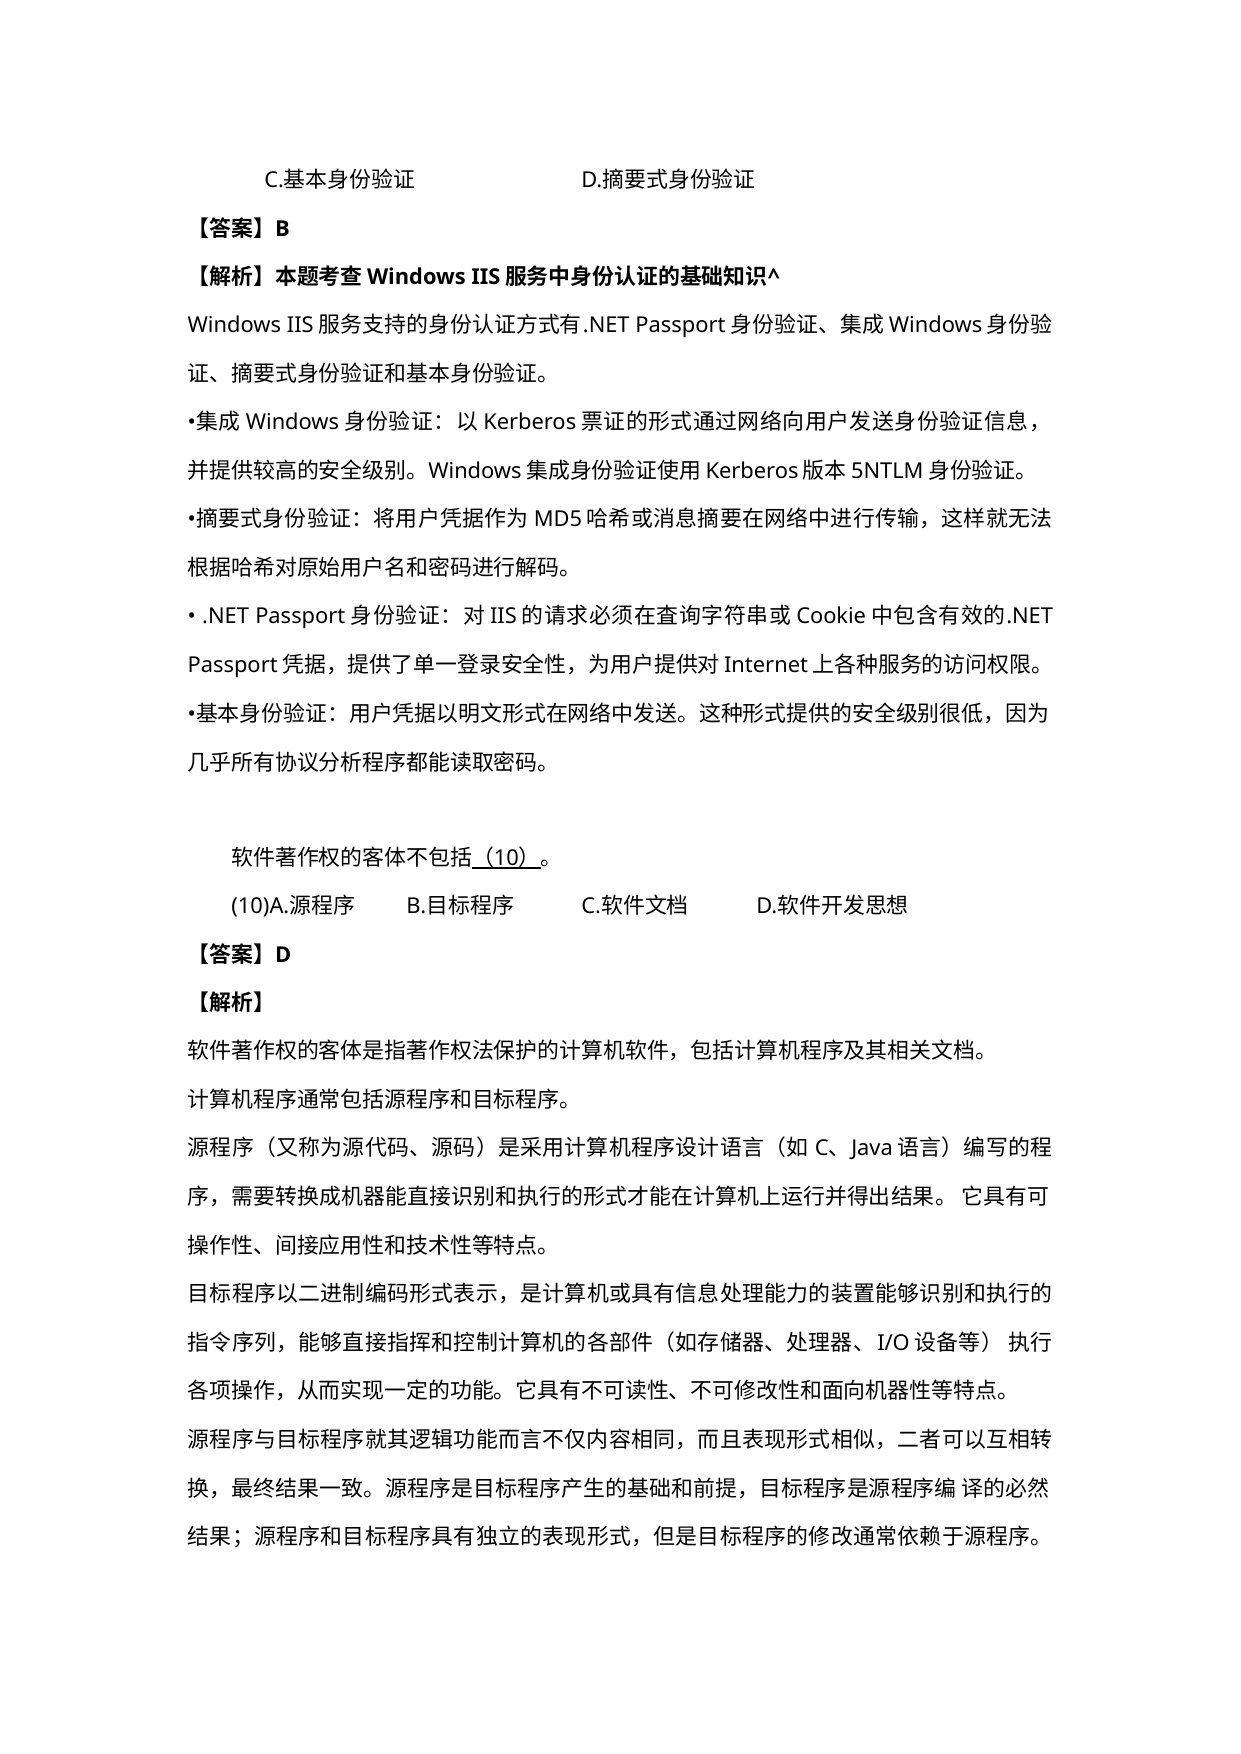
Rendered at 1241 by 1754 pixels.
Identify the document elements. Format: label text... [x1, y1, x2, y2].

text C.基本身份验证 D.摘要式身份验证 [231, 162, 1053, 194]
text 【答案】B [187, 210, 1053, 243]
text 软件著作权的客体是指著作权法保护的计算机软件，包括计算机程序及其相关文档。 [187, 1033, 1053, 1066]
text (10)A.源程序 B.目标程序 C.软件文档 D.软件开发思想 [187, 888, 1053, 921]
text 软件著作权的客体不包括（10）。 [187, 840, 1053, 872]
text •集成Windows身份验证：以Kerberos票证的形式通过网络向用户发送身份验证信息，并提供较高的安全级别。Windows集成身份验证使用Kerberos版本5NTLM身份验证。 [187, 404, 1053, 485]
text •基本身份验证：用户凭据以明文形式在网络中发送。这种形式提供的安全级别很低，因为几乎所有协议分析程序都能读取密码。 [187, 695, 1053, 777]
text 【答案】D [187, 936, 1053, 969]
text 源程序（又称为源代码、源码）是采用计算机程序设计语言（如C、Java语言）编写的程序，需要转换成机器能直接识别和执行的形式才能在计算机上运行并得出结果。 它具有可操作性、间接应用性和技术性等特点。 [187, 1130, 1053, 1260]
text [187, 1421, 1053, 1551]
text 计算机程序通常包括源程序和目标程序。 [187, 1081, 1053, 1114]
text 【解析】本题考查Windows IIS服务中身份认证的基础知识^ [187, 259, 1053, 291]
text • .NET Passport身份验证：对IIS的请求必须在査询字符串或Cookie中包含有效的.NET Passport凭据，提供了单一登录安全性，为用户提供对Internet上各种服务的访问权限。 [187, 598, 1053, 679]
text •摘要式身份验证：将用户凭据作为MD5哈希或消息摘要在网络中进行传输，这样就无法根据哈希对原始用户名和密码进行解码。 [187, 501, 1053, 582]
text Windows IIS服务支持的身份认证方式有.NET Passport身份验证、集成Windows身份验证、摘要式身份验证和基本身份验证。 [187, 307, 1053, 388]
text 目标程序以二进制编码形式表示，是计算机或具有信息处理能力的装置能够识别和执行的指令序列，能够直接指挥和控制计算机的各部件（如存储器、处理器、I/O设备等） 执行各项操作，从而实现一定的功能。它具有不可读性、不可修改性和面向机器性等特点。 [187, 1276, 1053, 1406]
text 【解析】 [187, 985, 1053, 1017]
